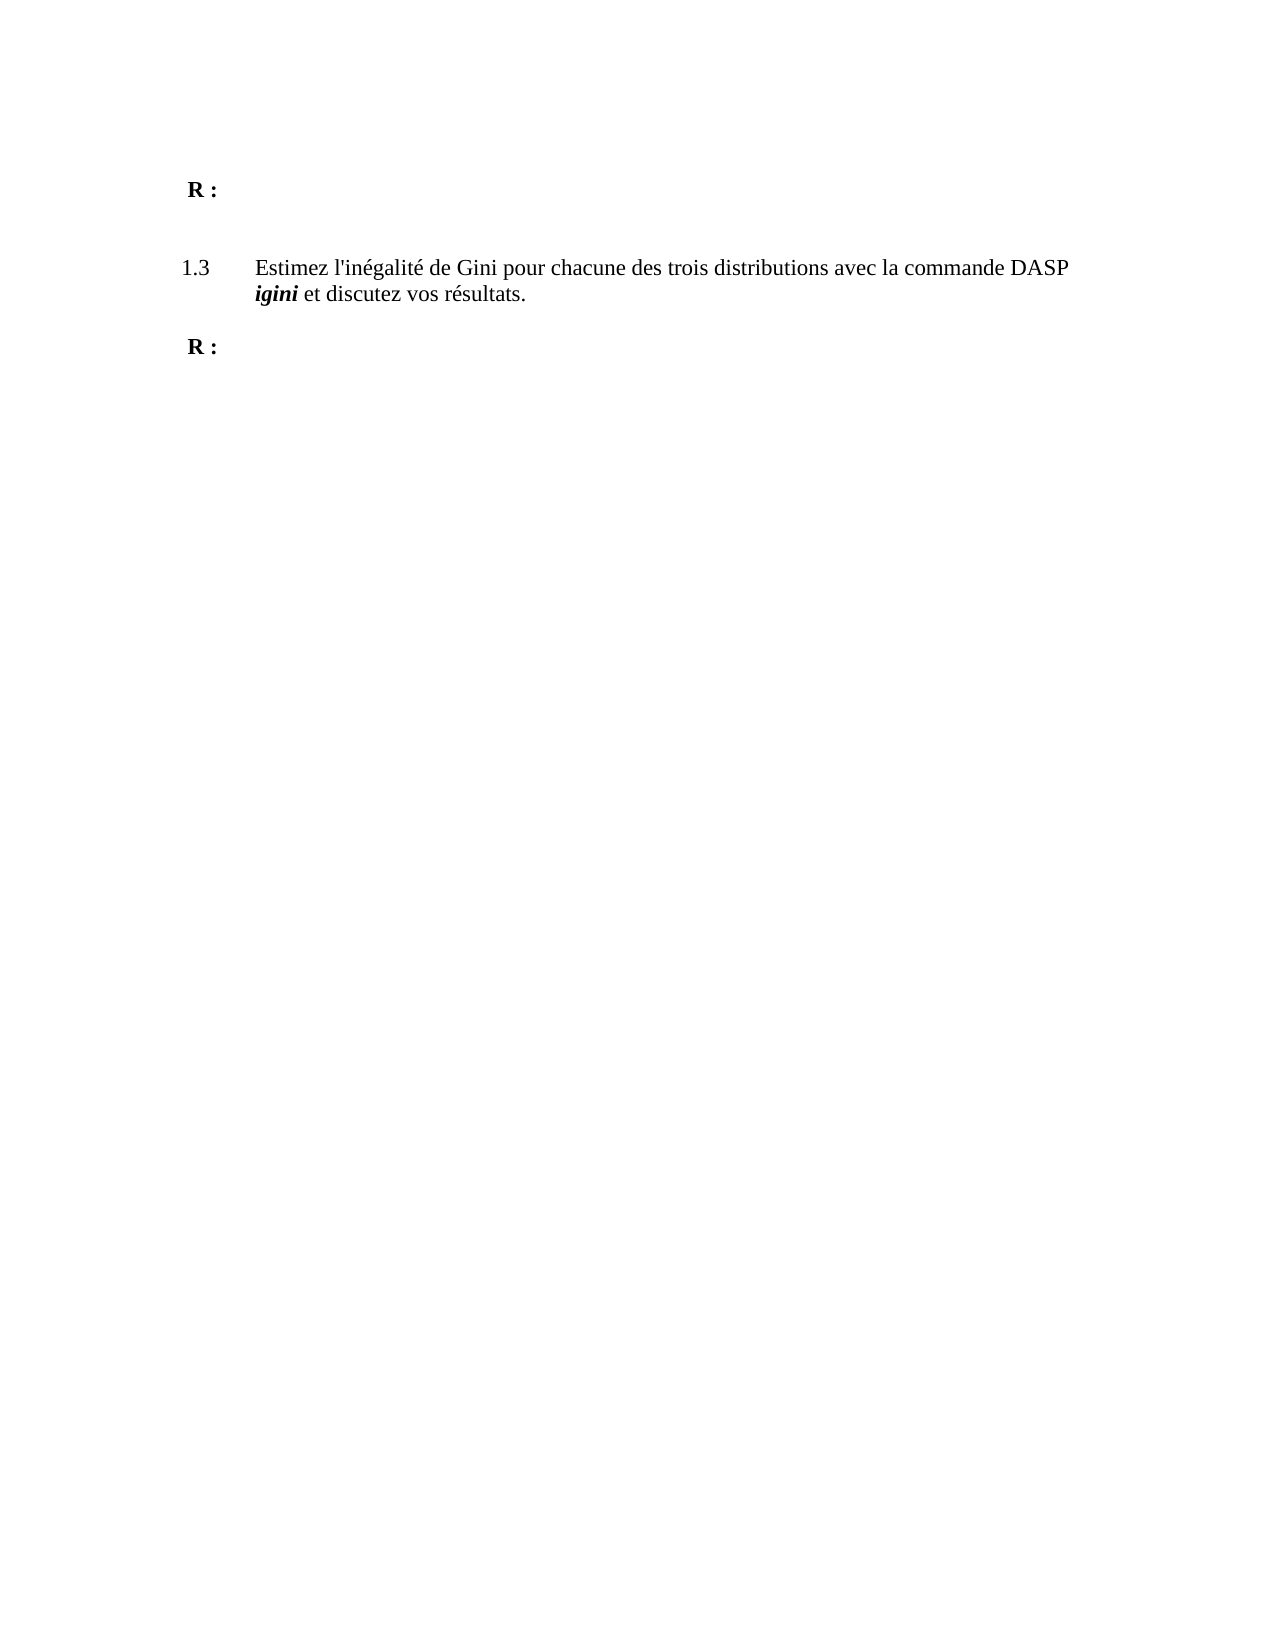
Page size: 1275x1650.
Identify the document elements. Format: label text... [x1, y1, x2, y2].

text R : [187, 333, 1087, 359]
text 1.3 Estimez l'inégalité de Gini pour chacune des trois distributions avec la commande DASP igini et discutez vos résultats. [181, 254, 1070, 306]
text R : [187, 176, 1087, 203]
